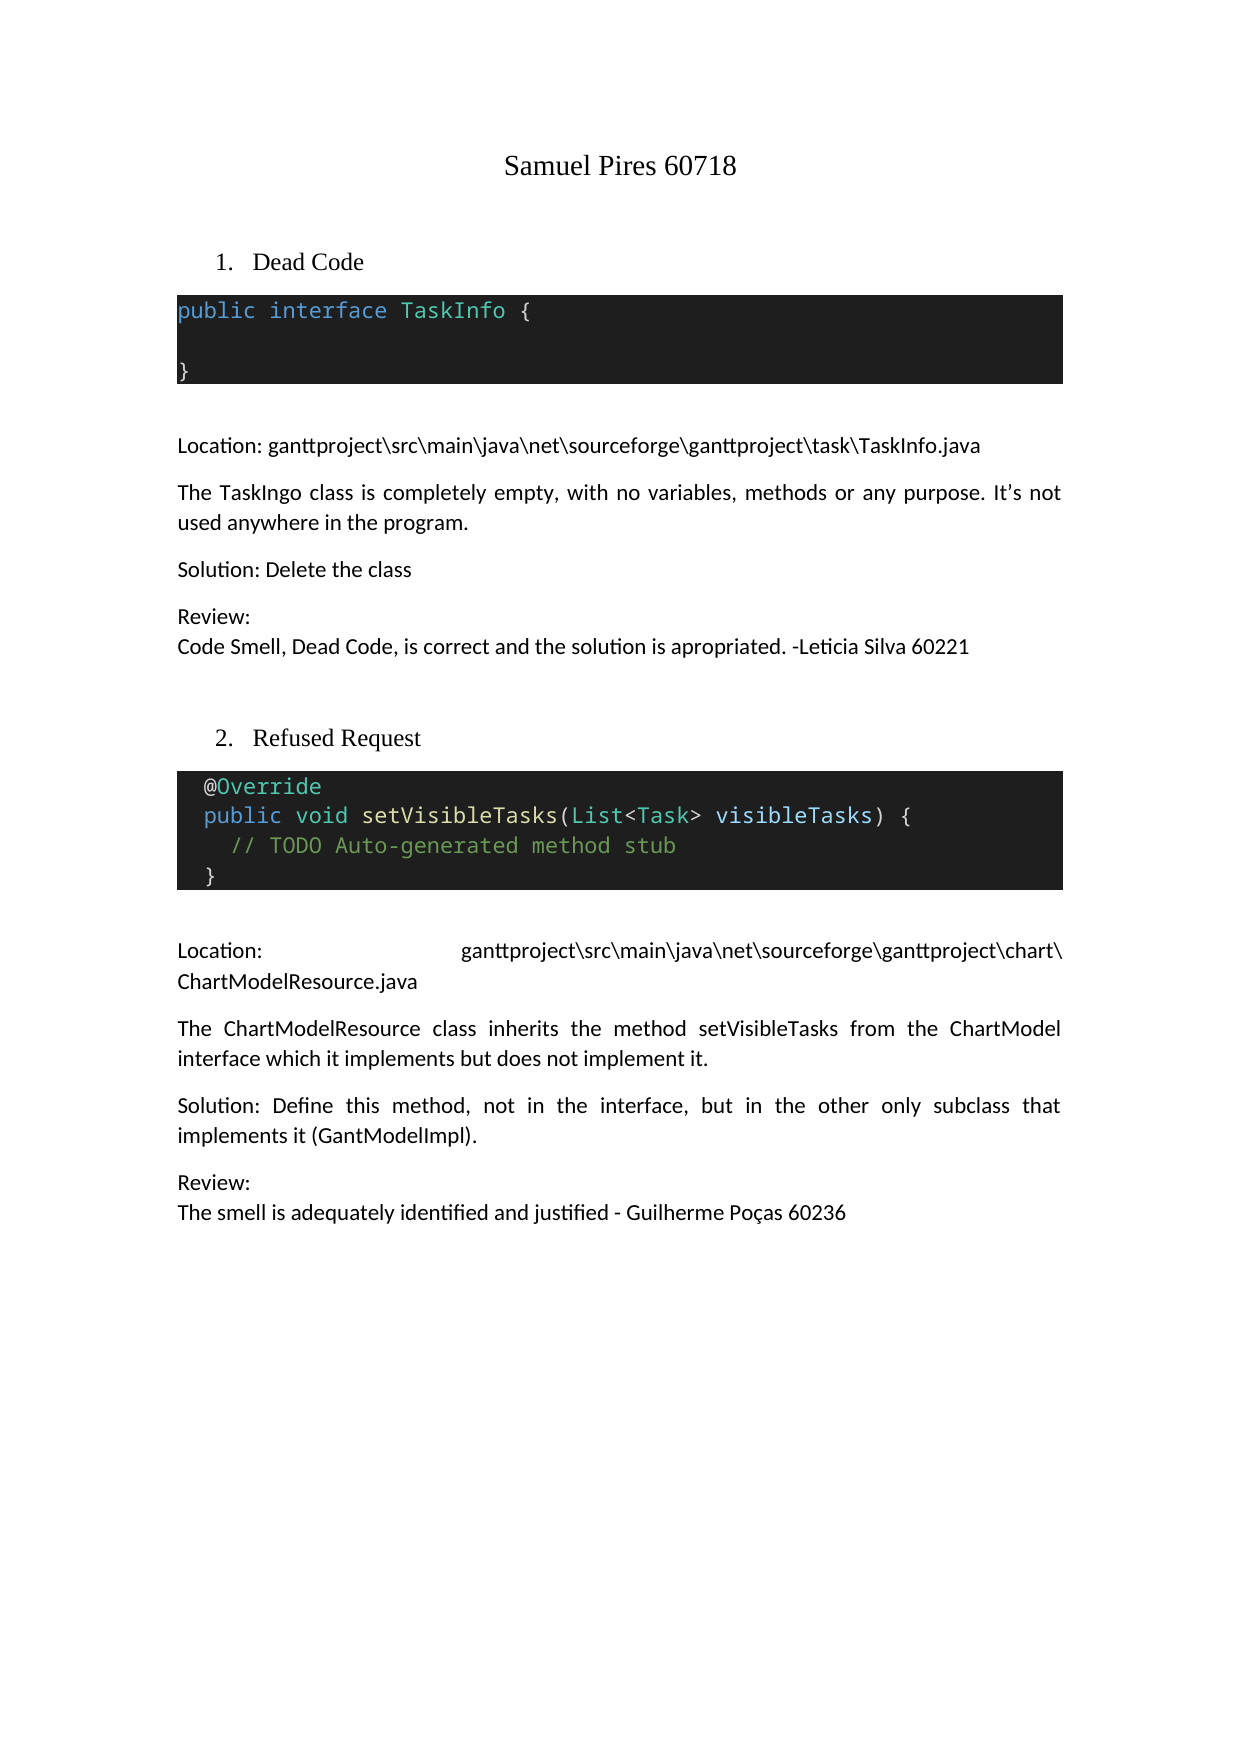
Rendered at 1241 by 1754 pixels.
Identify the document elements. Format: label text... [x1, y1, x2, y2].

text The ChartModelResource class inherits the method setVisibleTasks from the ChartModel interface which it implements but does not implement it. [177, 1014, 1063, 1072]
list Dead Code [215, 247, 1063, 276]
text Review: The smell is adequately identified and justified - Guilherme Poças 60236 [177, 1168, 1063, 1226]
text Solution: Define this method, not in the interface, but in the other only subclass that implements it (GantModelImpl). [177, 1091, 1063, 1149]
text public void setVisibleTasks(List<Task> visibleTasks) { [177, 800, 1063, 830]
text } [177, 860, 1063, 890]
text Solution: Delete the class [177, 555, 1063, 583]
text public interface TaskInfo { [177, 295, 1063, 325]
text Code Smell, Dead Code, is correct and the solution is apropriated. -Leticia Silva 60221 [177, 632, 1063, 660]
text The TaskIngo class is completely empty, with no variables, methods or any purpose. It’s not used anywhere in the program. [177, 478, 1063, 536]
text } [177, 354, 1063, 384]
text @Override [177, 771, 1063, 800]
text // TODO Auto-generated method stub [177, 830, 1063, 860]
text Location: ganttproject\src\main\java\net\sourceforge\ganttproject\chart\ChartModelResource.java [177, 937, 1063, 995]
text Samuel Pires 60718 [177, 148, 1063, 181]
list Refused Request [215, 723, 1063, 752]
text Review: [177, 602, 1063, 630]
text Location: ganttproject\src\main\java\net\sourceforge\ganttproject\task\TaskInfo.java [177, 431, 1063, 459]
